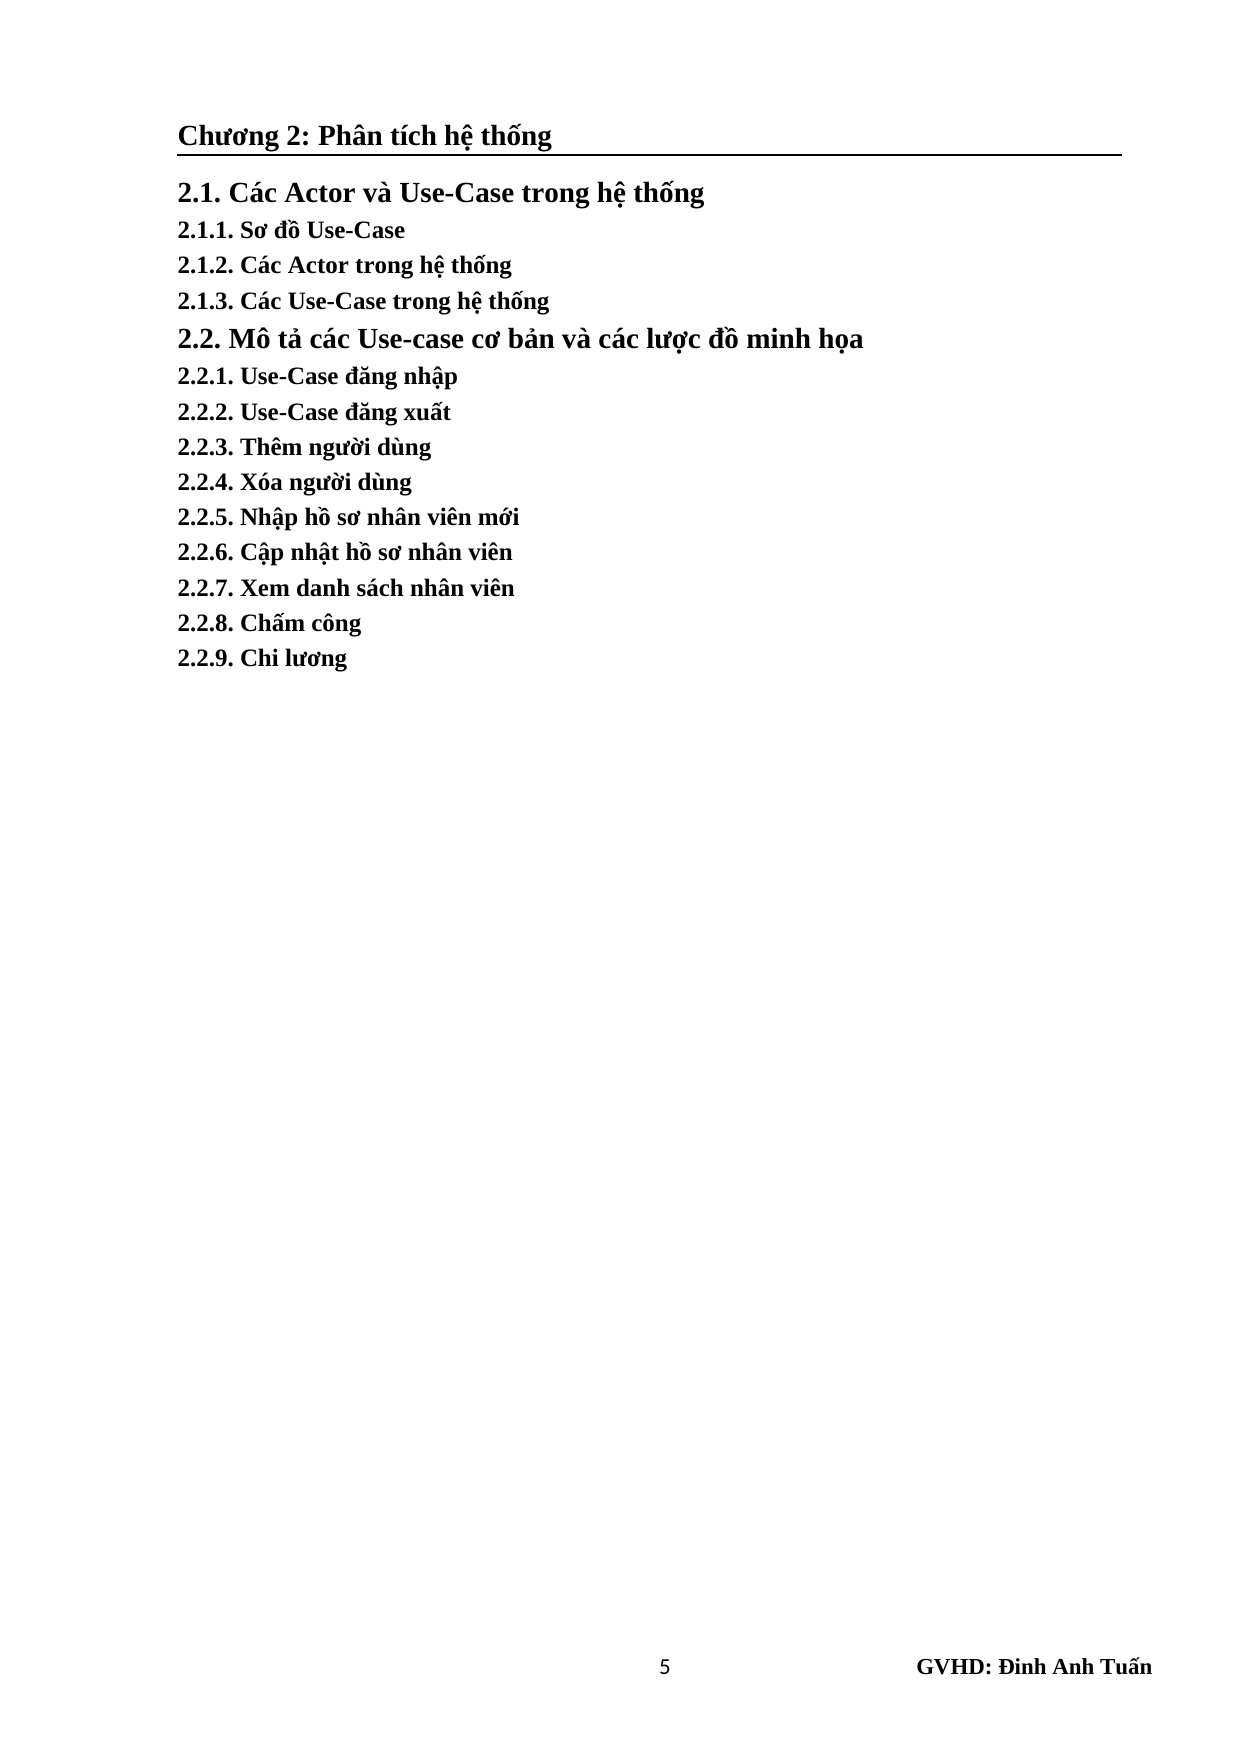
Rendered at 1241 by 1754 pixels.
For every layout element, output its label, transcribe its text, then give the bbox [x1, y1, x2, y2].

subtitle 2.2.8. Chấm công [177, 608, 1122, 637]
subtitle 2.2.7. Xem danh sách nhân viên [177, 573, 1122, 601]
subtitle 2.2.6. Cập nhật hồ sơ nhân viên [177, 537, 1122, 566]
subtitle 2.2.1. Use-Case đăng nhập [177, 361, 1122, 390]
subtitle 2.2.9. Chi lương [177, 643, 1122, 672]
subtitle 2.2.5. Nhập hồ sơ nhân viên mới [177, 502, 1122, 531]
subtitle 2.1. Các Actor và Use-Case trong hệ thống [177, 175, 1122, 209]
subtitle Phân tích hệ thống [177, 118, 1122, 154]
subtitle 2.2.4. Xóa người dùng [177, 467, 1122, 496]
subtitle 2.1.1. Sơ đồ Use-Case [177, 215, 1122, 244]
subtitle 2.2.3. Thêm người dùng [177, 432, 1122, 461]
subtitle 2.1.2. Các Actor trong hệ thống [177, 251, 1122, 279]
subtitle 2.2. Mô tả các Use-case cơ bản và các lược đồ minh họa [177, 321, 1122, 354]
subtitle 2.2.2. Use-Case đăng xuất [177, 397, 1122, 425]
subtitle 2.1.3. Các Use-Case trong hệ thống [177, 286, 1122, 314]
